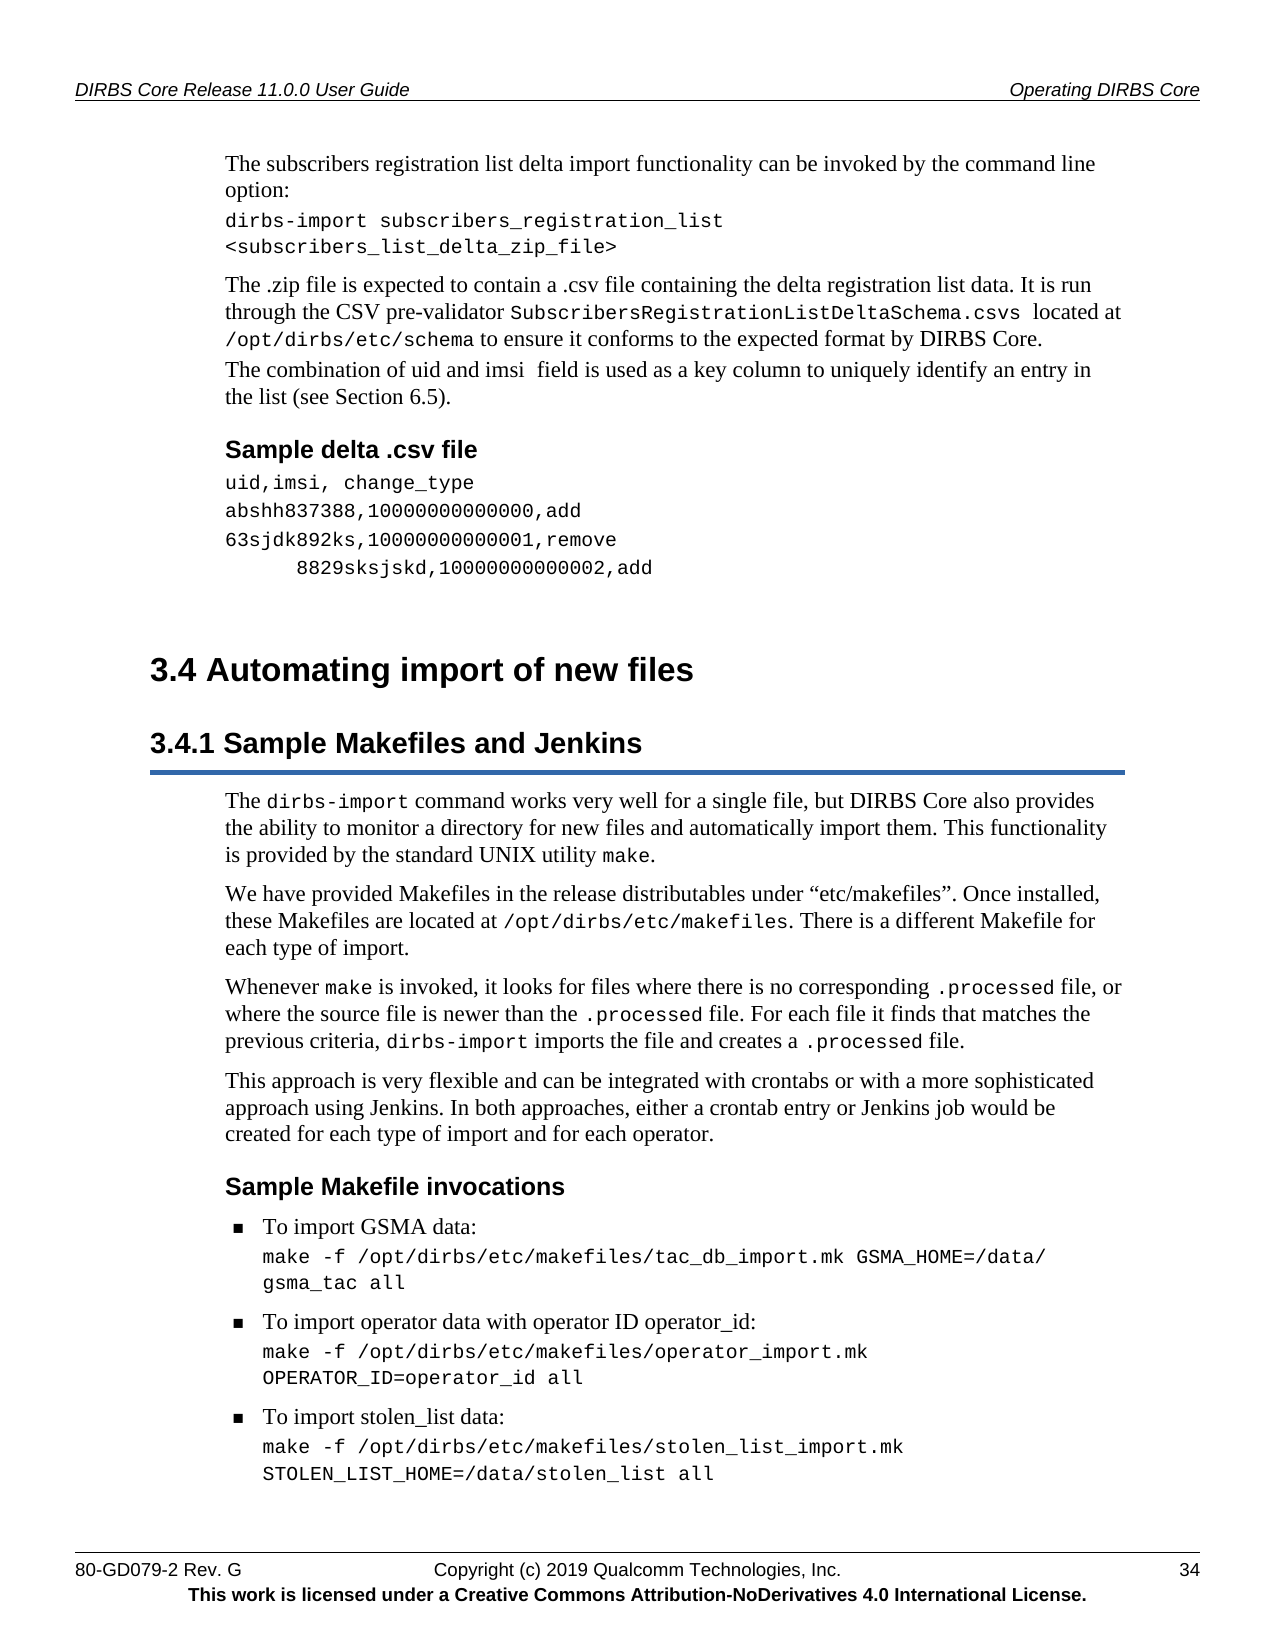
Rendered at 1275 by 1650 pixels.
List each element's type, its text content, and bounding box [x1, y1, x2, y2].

list To import operator data with operator ID operator_id: [232, 1308, 1125, 1334]
text make -f /opt/dirbs/etc/makefiles/stolen_list_import.mk STOLEN_LIST_HOME=/data/stolen_list all [262, 1434, 1125, 1486]
subtitle Automating import of new files [150, 650, 1125, 688]
subtitle Sample Makefiles and Jenkins [150, 726, 1125, 770]
text We have provided Makefiles in the release distributables under “etc/makefiles”. Once installed, these Makefiles are located at /opt/dirbs/etc/makefiles. There is a different Makefile for each type of import. [225, 880, 1125, 960]
text make -f /opt/dirbs/etc/makefiles/operator_import.mk OPERATOR_ID=operator_id all [262, 1339, 1125, 1391]
text abshh837388,10000000000000,add [225, 498, 1125, 524]
text Whenever make is invoked, it looks for files where there is no corresponding .processed file, or where the source file is newer than the .processed file. For each file it finds that matches the previous criteria, dirbs-import imports the file and creates a .processed file. [225, 973, 1125, 1055]
text 8829sksjskd,10000000000002,add [225, 554, 1125, 580]
text This approach is very flexible and can be integrated with crontabs or with a more sophisticated approach using Jenkins. In both approaches, either a crontab entry or Jenkins job would be created for each type of import and for each operator. [225, 1067, 1125, 1146]
subtitle Sample delta .csv file [225, 434, 1125, 463]
text uid,imsi, change_type [225, 470, 1125, 496]
text The dirbs-import command works very well for a single file, but DIRBS Core also provides the ability to monitor a directory for new files and automatically import them. This functionality is provided by the standard UNIX utility make. [225, 787, 1125, 868]
text The combination of uid and imsi field is used as a key column to uniquely identify an entry in the list (see Section 6.5). [225, 357, 1125, 409]
text The subscribers registration list delta import functionality can be invoked by the command line option: [225, 150, 1125, 203]
list To import GSMA data: [232, 1213, 1125, 1239]
text The .zip file is expected to contain a .csv file containing the delta registration list data. It is run through the CSV pre-validator SubscribersRegistrationListDeltaSchema.csvs located at /opt/dirbs/etc/schema to ensure it conforms to the expected format by DIRBS Core. [225, 271, 1125, 352]
list To import stolen_list data: [232, 1403, 1125, 1429]
subtitle Sample Makefile invocations [225, 1171, 1125, 1201]
text dirbs-import subscribers_registration_list <subscribers_list_delta_zip_file> [225, 207, 1125, 259]
text make -f /opt/dirbs/etc/makefiles/tac_db_import.mk GSMA_HOME=/data/ gsma_tac all [262, 1243, 1125, 1296]
text 63sjdk892ks,10000000000001,remove [225, 526, 1125, 552]
